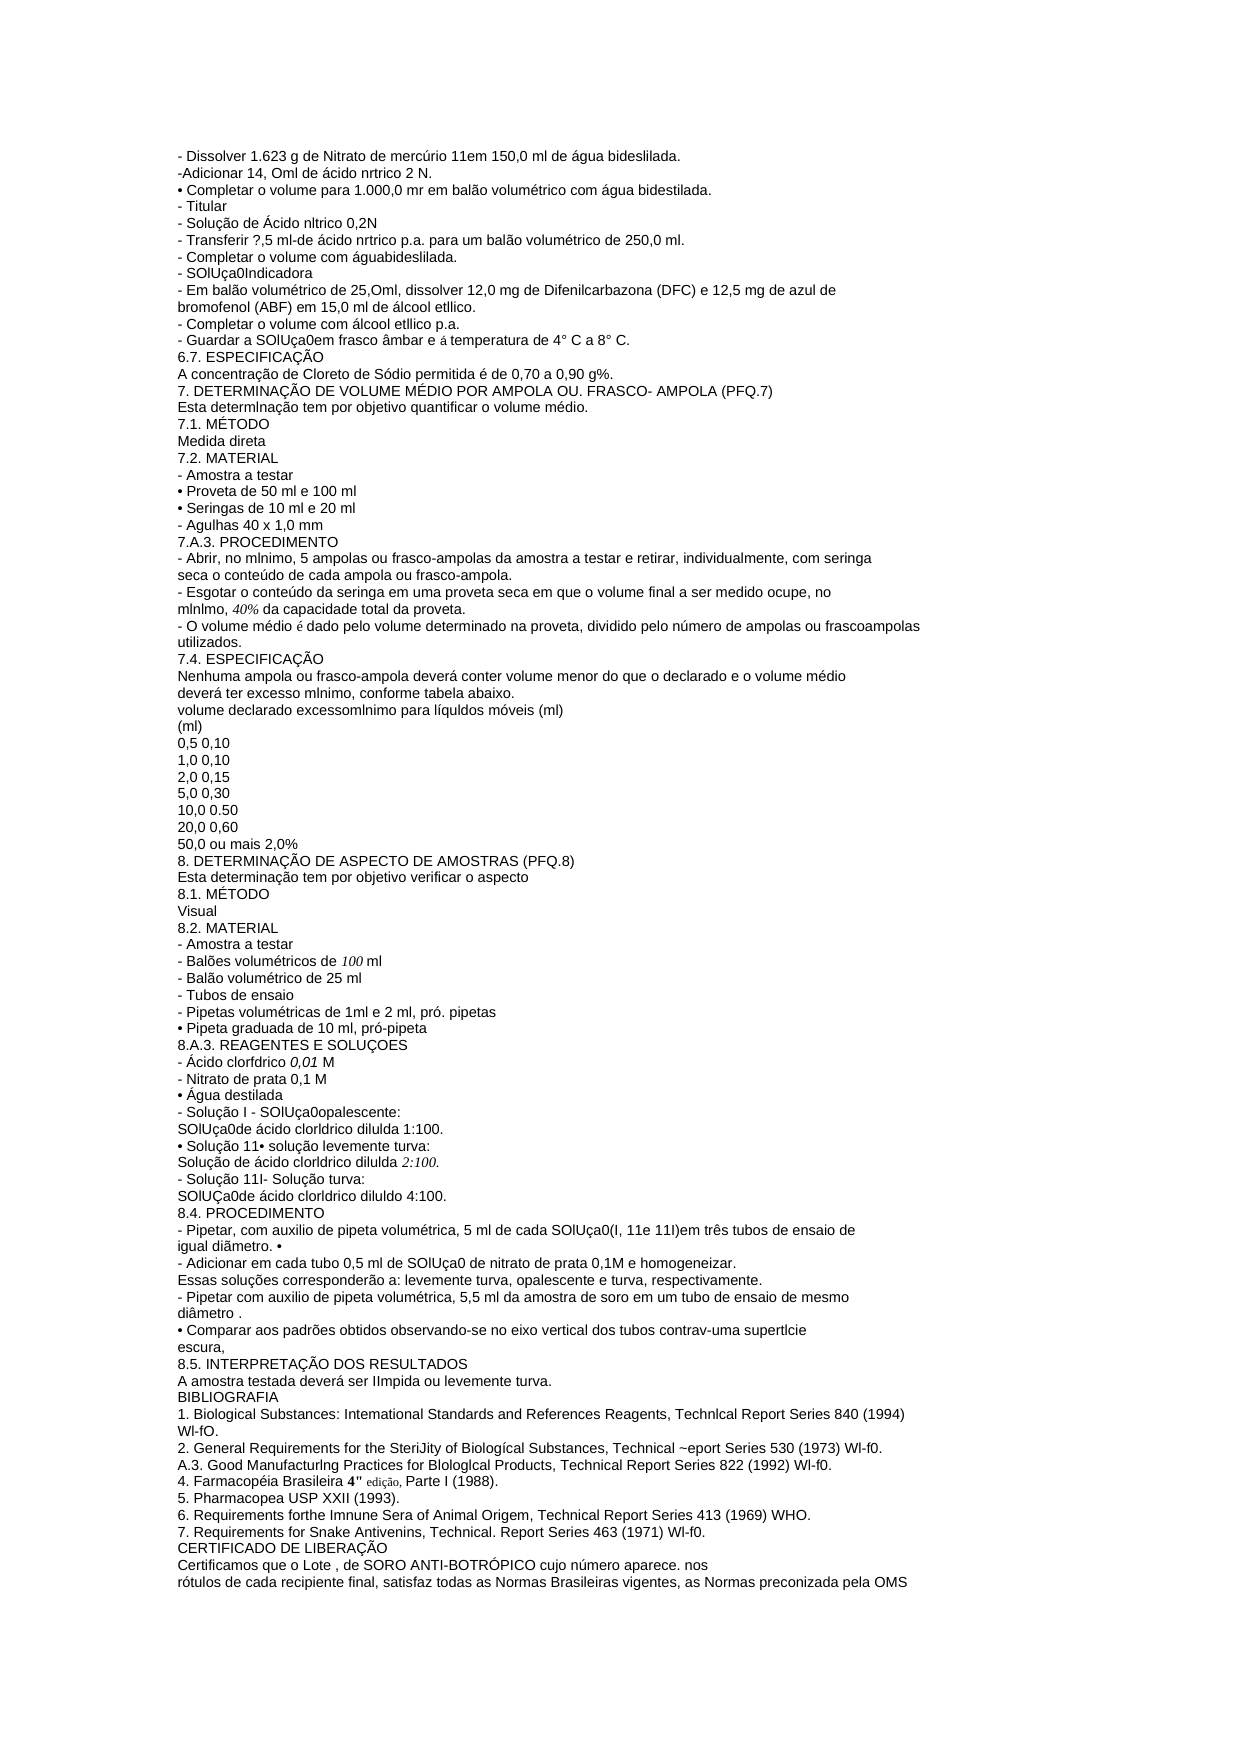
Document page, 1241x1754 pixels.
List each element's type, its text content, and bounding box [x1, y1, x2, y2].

text (ml) [177, 718, 1063, 735]
text 8. DETERMINAÇÃO DE ASPECTO DE AMOSTRAS (PFQ.8) [177, 852, 1063, 869]
text 7. Requirements for Snake Antivenins, Technical. Report Series 463 (1971) Wl-f0. [177, 1523, 1063, 1540]
text igual diãmetro. • [177, 1238, 1063, 1255]
text utilizados. [177, 634, 1063, 651]
text - Nitrato de prata 0,1 M [177, 1070, 1063, 1087]
text 6. Requirements forthe Imnune Sera of Animal Origem, Technical Report Series 413 (1969) WHO. [177, 1507, 1063, 1523]
text - Amostra a testar [177, 466, 1063, 483]
text - Ácido clorfdrico 0,01 M [177, 1053, 1063, 1070]
text Esta determlnação tem por objetivo quantificar o volume médio. [177, 399, 1063, 416]
text - O volume médio é dado pelo volume determinado na proveta, dividido pelo número de ampolas ou frascoampolas [177, 617, 1063, 634]
text • Pipeta graduada de 10 ml, pró-pipeta [177, 1020, 1063, 1037]
text mlnlmo, 40% da capacidade total da proveta. [177, 600, 1063, 617]
text - Solução 11I- Solução turva: [177, 1171, 1063, 1188]
text 50,0 ou mais 2,0% [177, 835, 1063, 852]
text Medida direta [177, 433, 1063, 449]
text 7.2. MATERIAL [177, 449, 1063, 466]
text Wl-fO. [177, 1423, 1063, 1439]
text - Titular [177, 198, 1063, 215]
text seca o conteúdo de cada ampola ou frasco-ampola. [177, 567, 1063, 584]
text Visual [177, 902, 1063, 919]
text Solução de ácido clorldrico dilulda 2:100. [177, 1154, 1063, 1171]
text - Balão volumétrico de 25 ml [177, 970, 1063, 986]
text 6.7. ESPECIFICAÇÃO [177, 349, 1063, 366]
text - Esgotar o conteúdo da seringa em uma proveta seca em que o volume final a ser medido ocupe, no [177, 584, 1063, 600]
text 4. Farmacopéia Brasileira 4" edição, Parte I (1988). [177, 1473, 1063, 1490]
text 7.A.3. PROCEDIMENTO [177, 533, 1063, 550]
text • Seringas de 10 ml e 20 ml [177, 500, 1063, 517]
text diâmetro . [177, 1305, 1063, 1322]
text - Abrir, no mlnimo, 5 ampolas ou frasco-ampolas da amostra a testar e retirar, individualmente, com seringa [177, 550, 1063, 567]
text Nenhuma ampola ou frasco-ampola deverá conter volume menor do que o declarado e o volume médio [177, 668, 1063, 684]
text CERTIFICADO DE LIBERAÇÃO [177, 1540, 1063, 1557]
text - Solução I - SOlUça0opalescente: [177, 1104, 1063, 1121]
text 0,5 0,10 [177, 735, 1063, 752]
text - Guardar a SOlUça0em frasco âmbar e á temperatura de 4° C a 8° C. [177, 332, 1063, 349]
text - Pipetar, com auxilio de pipeta volumétrica, 5 ml de cada SOlUça0(I, 11e 11I)em três tubos de ensaio de [177, 1221, 1063, 1238]
text - Completar o volume com álcool etllico p.a. [177, 315, 1063, 332]
text - Agulhas 40 x 1,0 mm [177, 517, 1063, 533]
text 1. Biological Substances: Intemational Standards and References Reagents, Technlcal Report Series 840 (1994) [177, 1406, 1063, 1423]
text 10,0 0.50 [177, 802, 1063, 819]
text escura, [177, 1339, 1063, 1356]
text 8.2. MATERIAL [177, 919, 1063, 936]
text 8.A.3. REAGENTES E SOLUÇOES [177, 1037, 1063, 1053]
text 7. DETERMINAÇÃO DE VOLUME MÉDIO POR AMPOLA OU. FRASCO- AMPOLA (PFQ.7) [177, 382, 1063, 399]
text - Adicionar em cada tubo 0,5 ml de SOlUça0 de nitrato de prata 0,1M e homogeneizar. [177, 1255, 1063, 1272]
text • Comparar aos padrões obtidos observando-se no eixo vertical dos tubos contrav-uma supertlcie [177, 1322, 1063, 1339]
text -Adicionar 14, Oml de ácido nrtrico 2 N. [177, 164, 1063, 181]
text - Dissolver 1.623 g de Nitrato de mercúrio 11em 150,0 ml de água bideslilada. [177, 148, 1063, 164]
text - Pipetas volumétricas de 1ml e 2 ml, pró. pipetas [177, 1003, 1063, 1020]
text 8.4. PROCEDIMENTO [177, 1204, 1063, 1221]
text - Em balão volumétrico de 25,Oml, dissolver 12,0 mg de Difenilcarbazona (DFC) e 12,5 mg de azul de [177, 282, 1063, 298]
text • Completar o volume para 1.000,0 mr em balão volumétrico com água bidestilada. [177, 181, 1063, 198]
text 8.1. MÉTODO [177, 886, 1063, 902]
text 2,0 0,15 [177, 768, 1063, 785]
text - Balões volumétricos de 100 ml [177, 953, 1063, 970]
text • Proveta de 50 ml e 100 ml [177, 483, 1063, 500]
text A.3. Good Manufacturlng Practices for Blologlcal Products, Technical Report Series 822 (1992) Wl-f0. [177, 1456, 1063, 1473]
text A amostra testada deverá ser IImpida ou levemente turva. [177, 1372, 1063, 1389]
text • Água destilada [177, 1087, 1063, 1104]
text volume declarado excessomlnimo para líquldos móveis (ml) [177, 701, 1063, 718]
text 1,0 0,10 [177, 752, 1063, 768]
text 20,0 0,60 [177, 819, 1063, 835]
text SOlUça0de ácido clorldrico dilulda 1:100. [177, 1121, 1063, 1137]
text - Pipetar com auxilio de pipeta volumétrica, 5,5 ml da amostra de soro em um tubo de ensaio de mesmo [177, 1288, 1063, 1305]
text - Completar o volume com águabideslilada. [177, 248, 1063, 265]
text 8.5. INTERPRETAÇÃO DOS RESULTADOS [177, 1356, 1063, 1372]
text deverá ter excesso mlnimo, conforme tabela abaixo. [177, 684, 1063, 701]
text SOlUÇa0de ácido clorldrico diluldo 4:100. [177, 1188, 1063, 1204]
text rótulos de cada recipiente final, satisfaz todas as Normas Brasileiras vigentes, as Normas preconizada pela OMS [177, 1574, 1063, 1590]
text 7.1. MÉTODO [177, 416, 1063, 433]
text 5,0 0,30 [177, 785, 1063, 802]
text 7.4. ESPECIFICAÇÃO [177, 651, 1063, 668]
text • Solução 11• solução levemente turva: [177, 1137, 1063, 1154]
text 5. Pharmacopea USP XXII (1993). [177, 1490, 1063, 1507]
text BIBLIOGRAFIA [177, 1389, 1063, 1406]
text bromofenol (ABF) em 15,0 ml de álcool etllico. [177, 298, 1063, 315]
text - SOlUça0Indicadora [177, 265, 1063, 282]
text - Tubos de ensaio [177, 986, 1063, 1003]
text - Solução de Ácido nltrico 0,2N [177, 215, 1063, 231]
text - Amostra a testar [177, 936, 1063, 953]
text - Transferir ?,5 ml-de ácido nrtrico p.a. para um balão volumétrico de 250,0 ml. [177, 231, 1063, 248]
text Esta determinação tem por objetivo verificar o aspecto [177, 869, 1063, 886]
text Essas soluções corresponderão a: levemente turva, opalescente e turva, respectivamente. [177, 1272, 1063, 1288]
text Certificamos que o Lote , de SORO ANTI-BOTRÓPICO cujo número aparece. nos [177, 1557, 1063, 1574]
text 2. General Requirements for the SteriJity of Biologícal Substances, Technical ~eport Series 530 (1973) Wl-f0. [177, 1439, 1063, 1456]
text A concentração de Cloreto de Sódio permitida é de 0,70 a 0,90 g%. [177, 366, 1063, 382]
